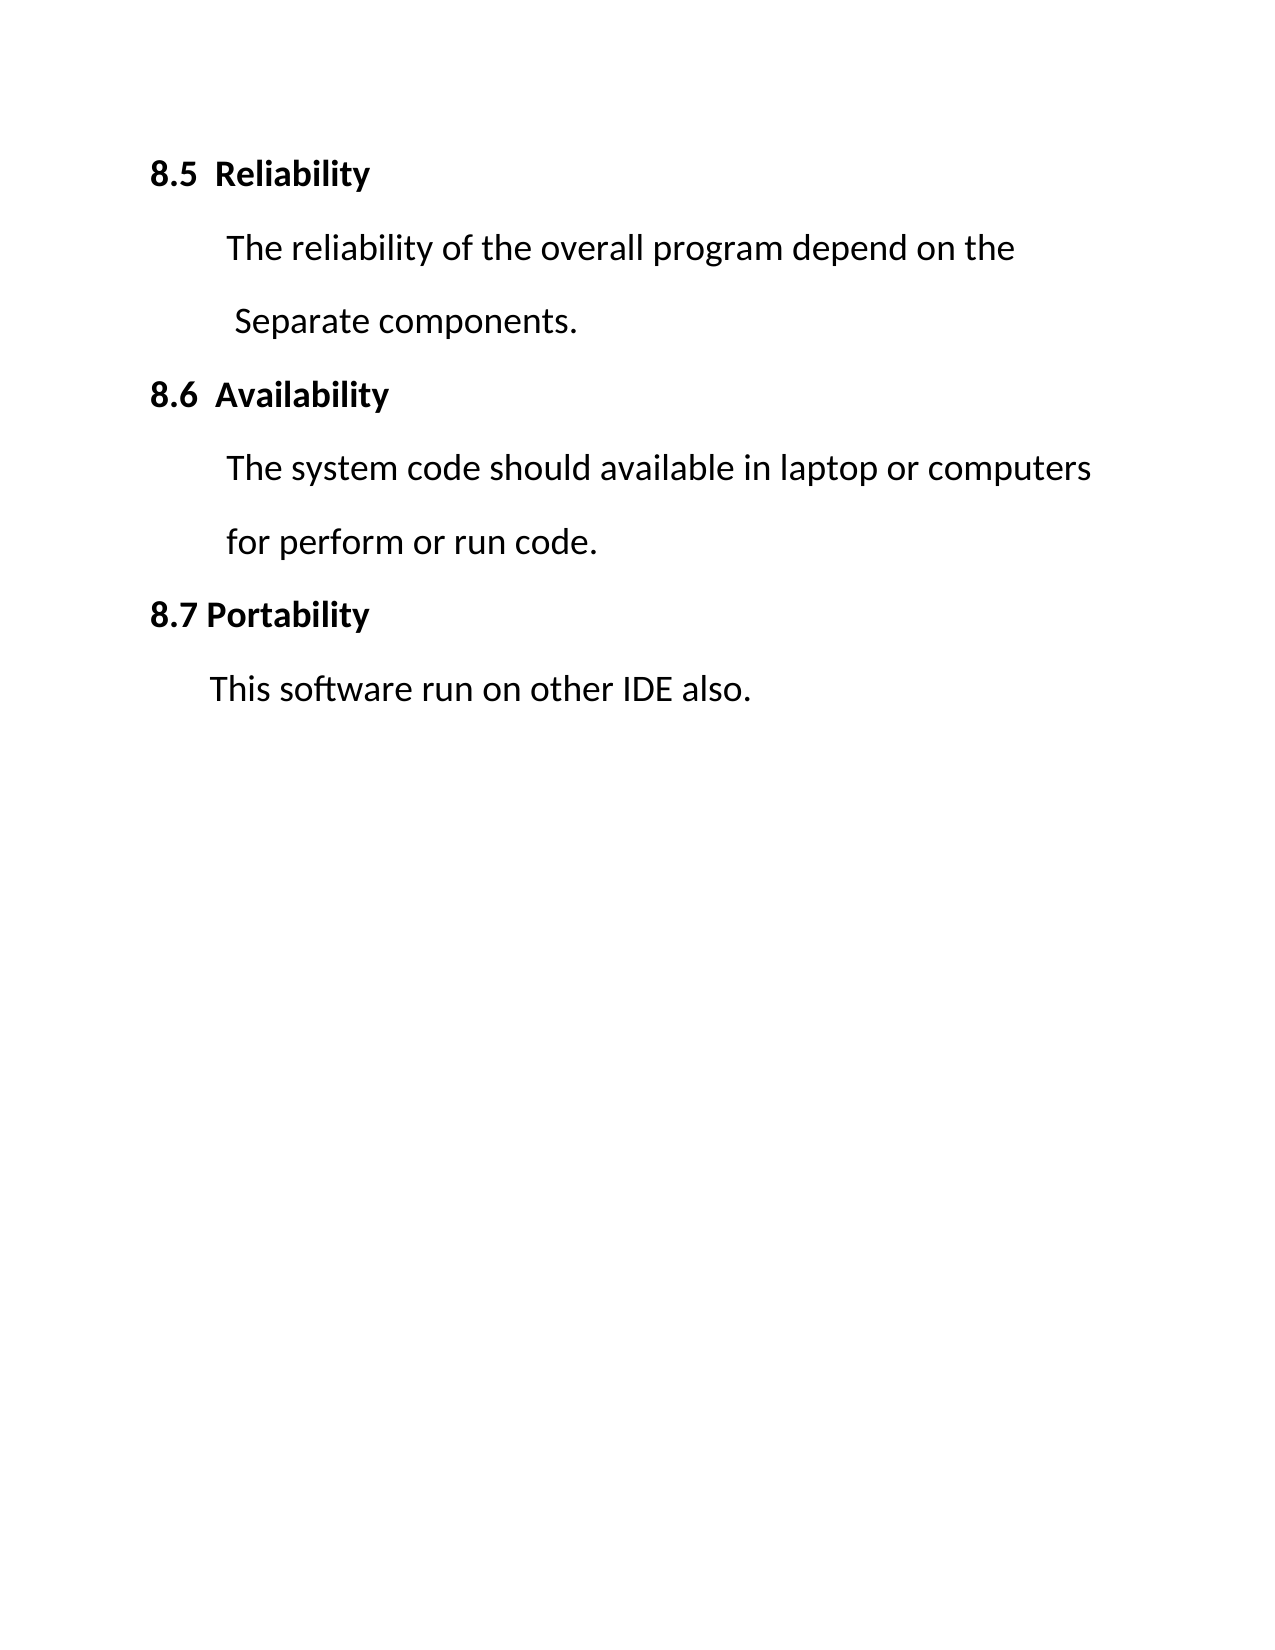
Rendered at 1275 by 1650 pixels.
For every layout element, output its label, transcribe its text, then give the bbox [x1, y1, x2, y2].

text The reliability of the overall program depend on the [150, 223, 1125, 269]
text The system code should available in laptop or computers [150, 444, 1125, 490]
text 8.6 Availability [150, 371, 1125, 416]
text Separate components. [150, 297, 1125, 343]
text for perform or run code. [150, 518, 1125, 563]
text This software run on other IDE also. [150, 665, 1125, 711]
text 8.7 Portability [150, 591, 1125, 637]
text 8.5 Reliability [150, 150, 1125, 196]
